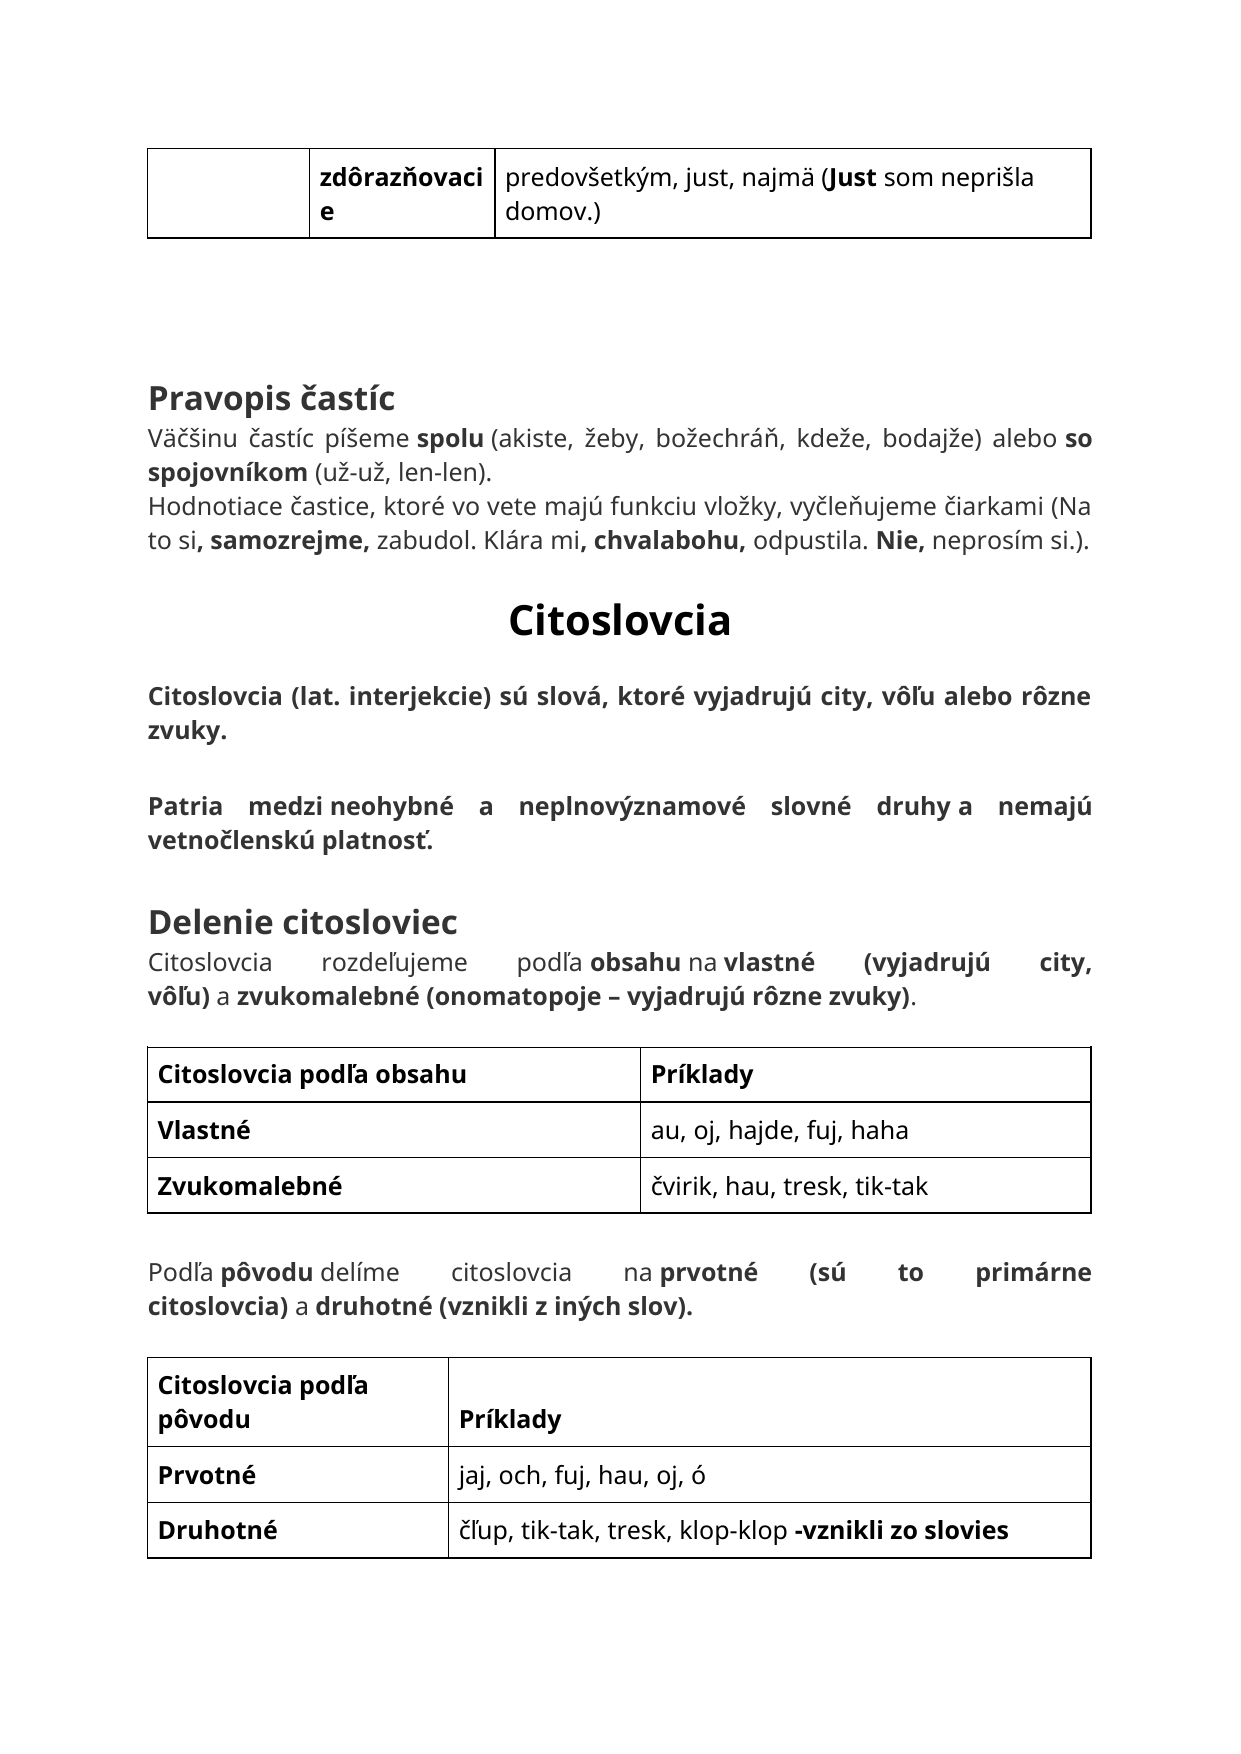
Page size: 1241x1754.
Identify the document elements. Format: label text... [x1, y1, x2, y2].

table_cell au, oj, hajde, fuj, haha [641, 1103, 1090, 1157]
text Citoslovcia (lat. interjekcie) sú slová, ktoré vyjadrujú city, vôľu alebo rôzne zvuky. [148, 678, 1093, 746]
table_cell čvirik, hau, tresk, tik-tak [641, 1158, 1090, 1212]
text Citoslovcia [148, 591, 1093, 648]
table_cell Druhotné [148, 1503, 448, 1557]
text Väčšinu častíc píšeme spolu (akiste, žeby, božechráň, kdeže, bodajže) alebo so spojovníkom (už-už, len-len). [148, 421, 1093, 489]
table_cell Zvukomalebné [148, 1158, 640, 1212]
text Podľa pôvodu delíme citoslovcia na prvotné (sú to primárne citoslovcia) a druhotné (vznikli z iných slov). [148, 1255, 1093, 1323]
table_cell jaj, och, fuj, hau, oj, ó [449, 1447, 1090, 1501]
text Delenie citosloviec [148, 899, 1093, 944]
table_cell predovšetkým, just, najmä (Just som neprišla domov.) [496, 149, 1090, 237]
text Hodnotiace častice, ktoré vo vete majú funkciu vložky, vyčleňujeme čiarkami (Na to si, samozrejme, zabudol. Klára mi, chvalabohu, odpustila. Nie, neprosím si.). [148, 489, 1093, 557]
table_header Citoslovcia podľa pôvodu [148, 1358, 448, 1446]
table_cell Prvotné [148, 1447, 448, 1501]
table_header Príklady [641, 1048, 1090, 1101]
table_cell Vlastné [148, 1103, 640, 1157]
table_cell zdôrazňovacie [310, 149, 494, 237]
table_cell čľup, tik-tak, tresk, klop-klop -vznikli zo slovies [449, 1503, 1090, 1557]
table_header Citoslovcia podľa obsahu [148, 1048, 640, 1101]
text Pravopis častíc [148, 375, 1093, 421]
text Citoslovcia rozdeľujeme podľa obsahu na vlastné (vyjadrujú city, vôľu) a zvukomalebné (onomatopoje – vyjadrujú rôzne zvuky). [148, 944, 1093, 1012]
table_header Príklady [449, 1358, 1090, 1446]
text Patria medzi neohybné a neplnovýznamové slovné druhy a nemajú vetnočlenskú platnosť. [148, 788, 1093, 857]
